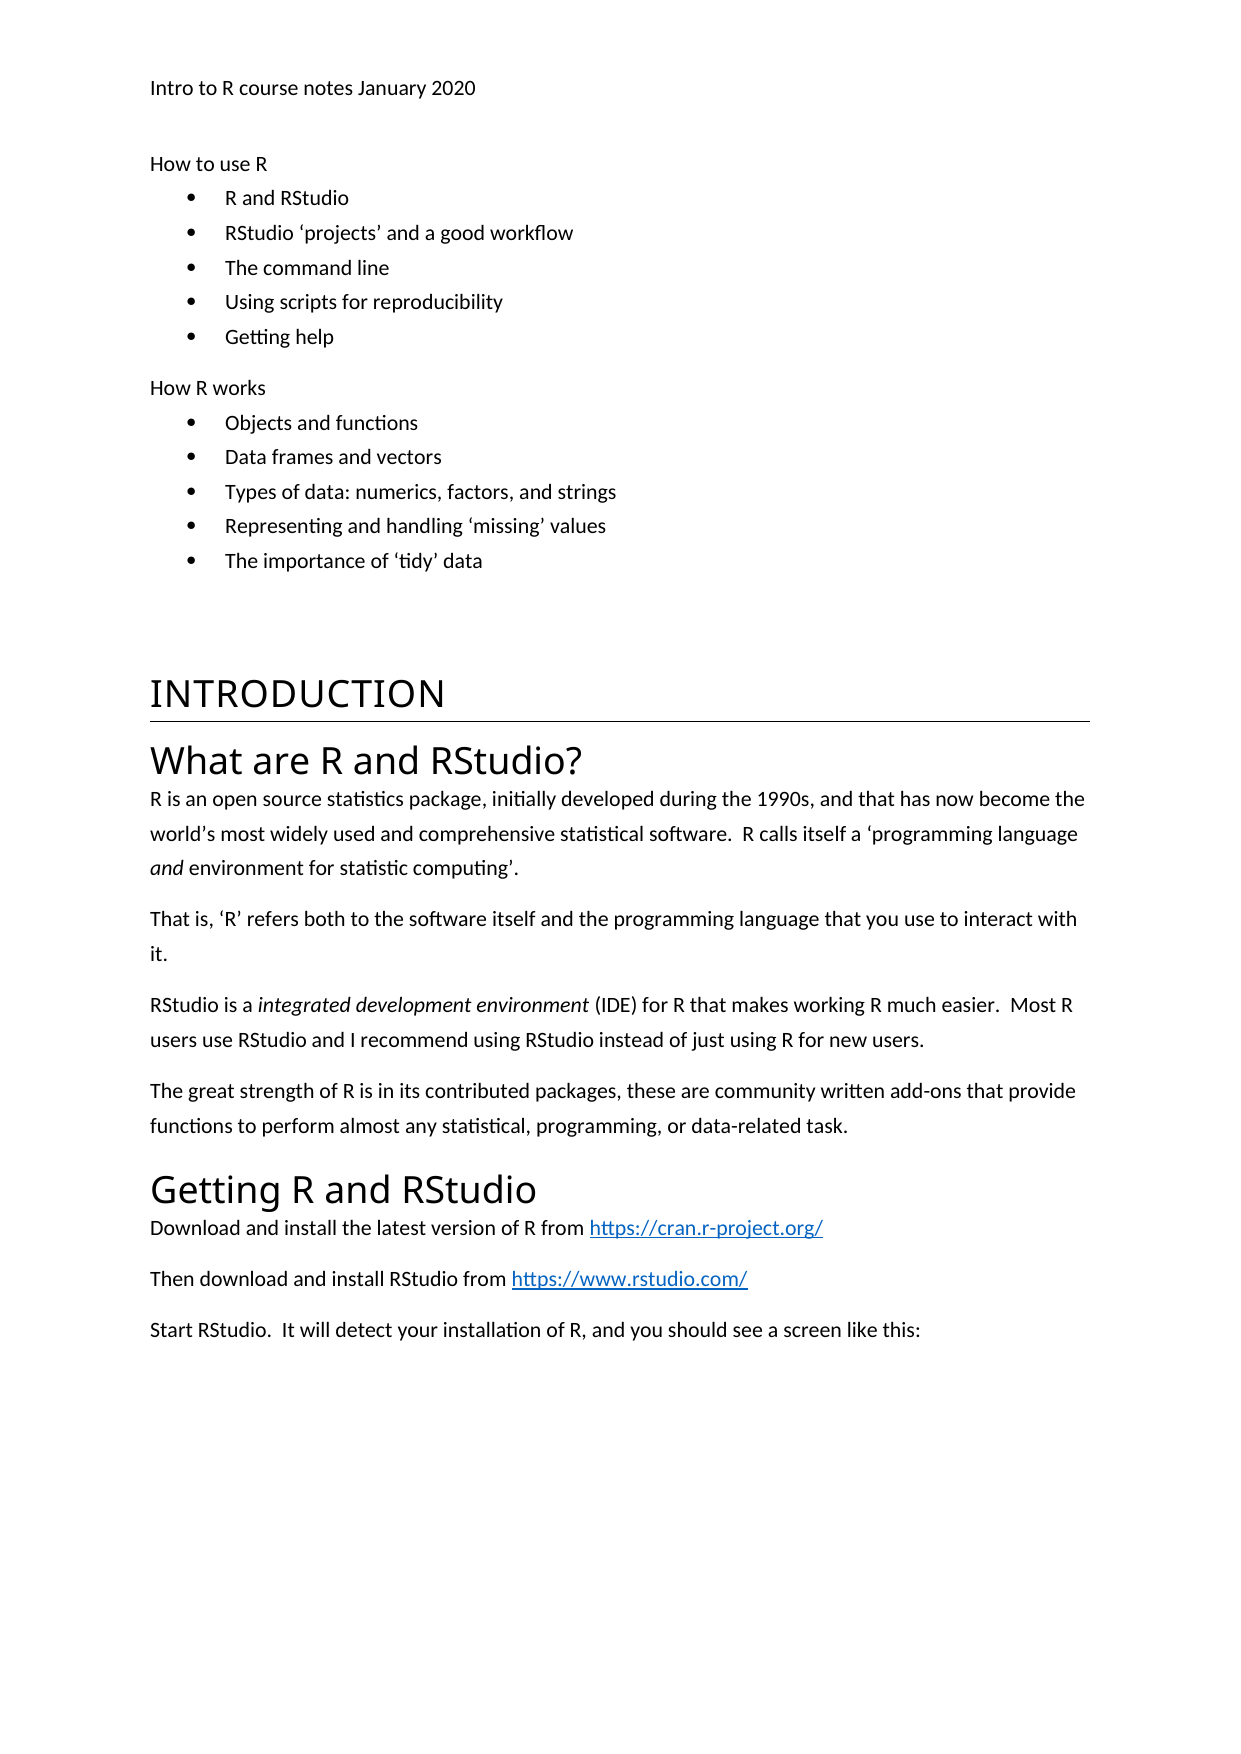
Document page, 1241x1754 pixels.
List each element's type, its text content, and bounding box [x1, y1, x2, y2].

list The command line [187, 254, 1090, 280]
text The great strength of R is in its contributed packages, these are community written add-ons that provide functions to perform almost any statistical, programming, or data-related task. [150, 1077, 1090, 1138]
list RStudio ‘projects’ and a good workflow [187, 219, 1090, 246]
list Using scripts for reproducibility [187, 288, 1090, 315]
text Then download and install RStudio from https://www.rstudio.com/ [150, 1265, 1090, 1292]
list R and RStudio [187, 184, 1090, 211]
text Start RStudio. It will detect your installation of R, and you should see a screen like this: [150, 1317, 1090, 1343]
text R is an open source statistics package, initially developed during the 1990s, and that has now become the world’s most widely used and comprehensive statistical software. R calls itself a ‘programming language and environment for statistic computing’. [150, 785, 1090, 881]
subtitle What are R and RStudio? [150, 734, 1090, 785]
list Representing and handling ‘missing’ values [187, 512, 1090, 539]
subtitle Introduction [150, 667, 1090, 721]
list Getting help [187, 323, 1090, 349]
subtitle Getting R and RStudio [150, 1163, 1090, 1214]
text RStudio is a integrated development environment (IDE) for R that makes working R much easier. Most R users use RStudio and I recommend using RStudio instead of just using R for new users. [150, 991, 1090, 1053]
list Data frames and vectors [187, 443, 1090, 470]
list Objects and functions [187, 409, 1090, 435]
text How R works [150, 374, 1090, 401]
list Types of data: numerics, factors, and strings [187, 478, 1090, 504]
text How to use R [150, 150, 1090, 177]
list The importance of ‘tidy’ data [187, 547, 1090, 574]
text Download and install the latest version of R from https://cran.r-project.org/ [150, 1214, 1090, 1241]
text That is, ‘R’ refers both to the software itself and the programming language that you use to interact with it. [150, 906, 1090, 967]
